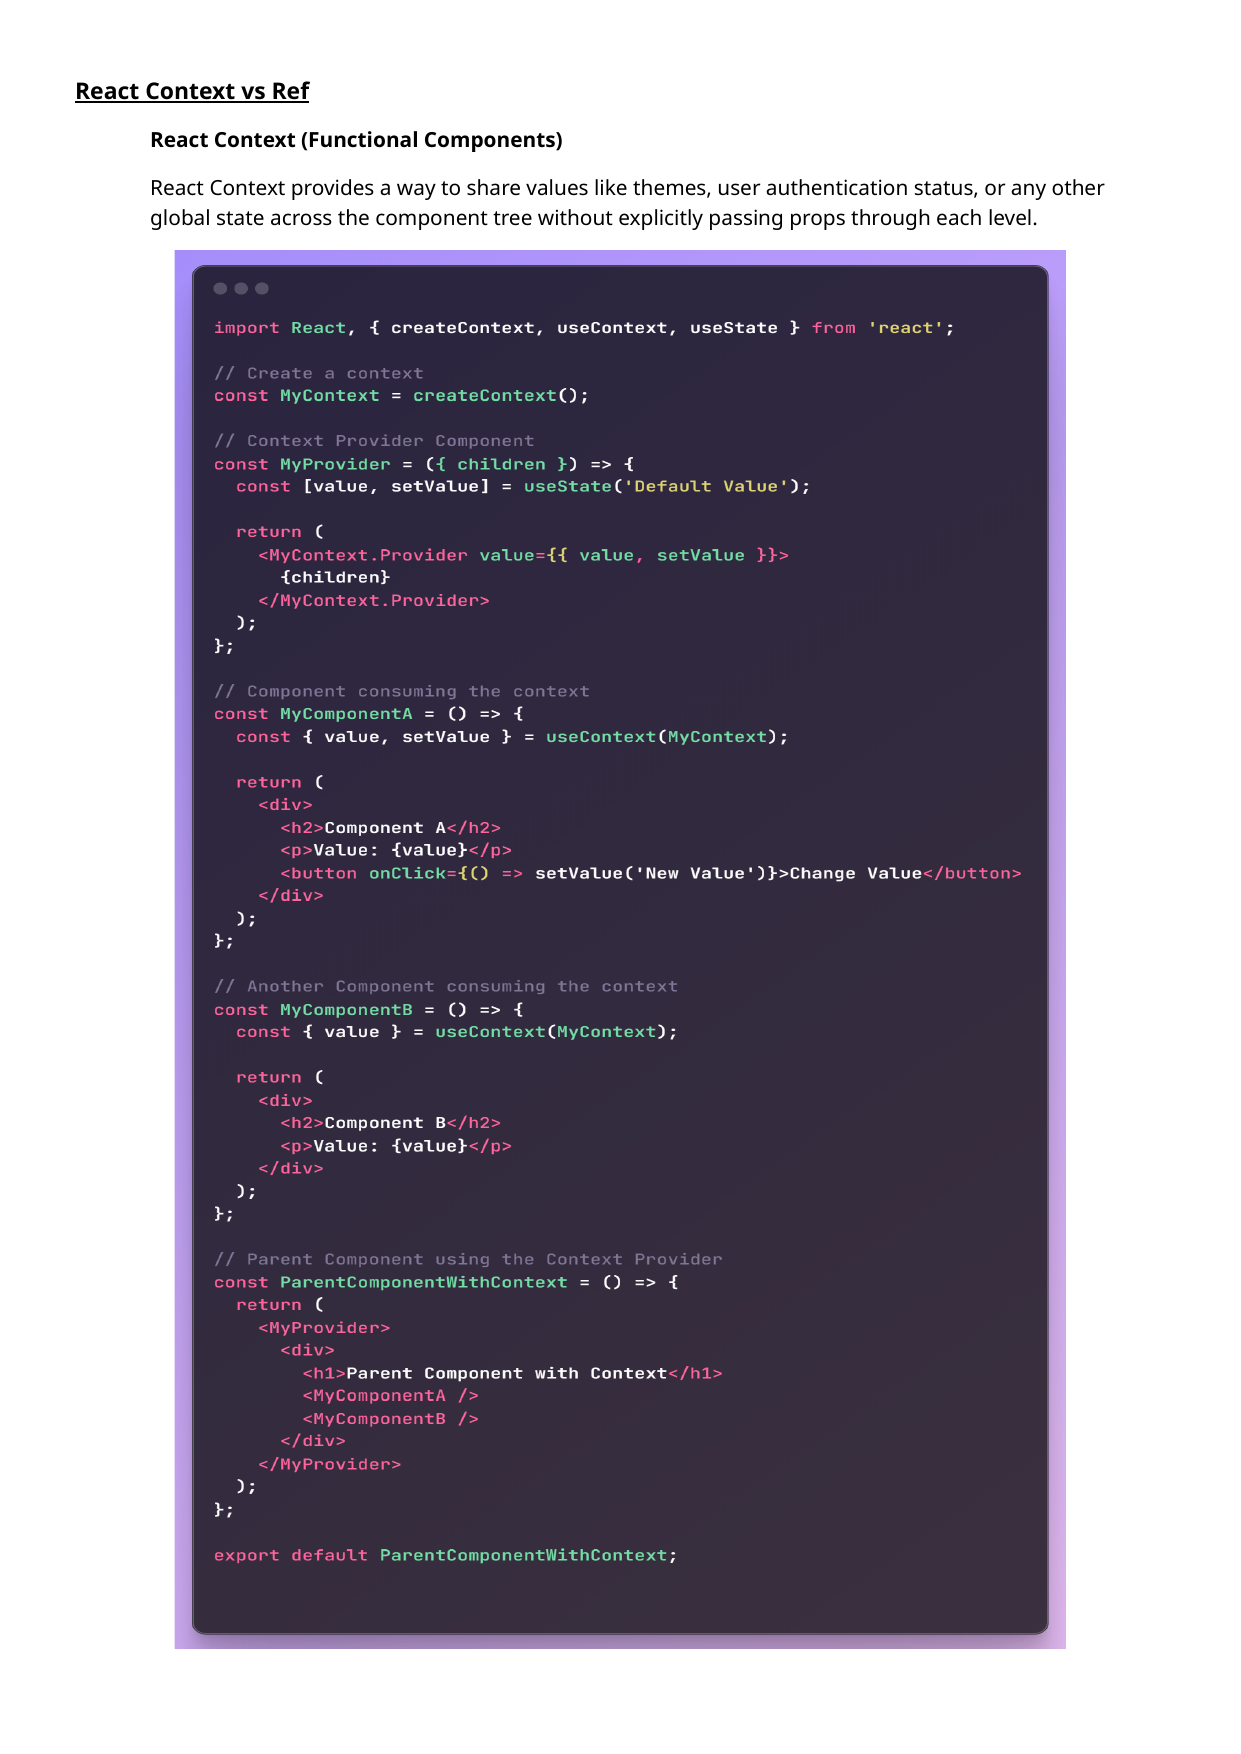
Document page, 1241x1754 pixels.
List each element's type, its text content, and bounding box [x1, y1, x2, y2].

picture [174, 250, 1066, 1649]
text React Context provides a way to share values like themes, user authentication status, or any other global state across the component tree without explicitly passing props through each level. [150, 173, 1165, 232]
text React Context (Functional Components) [150, 125, 1165, 154]
text React Context vs Ref [75, 75, 1165, 106]
